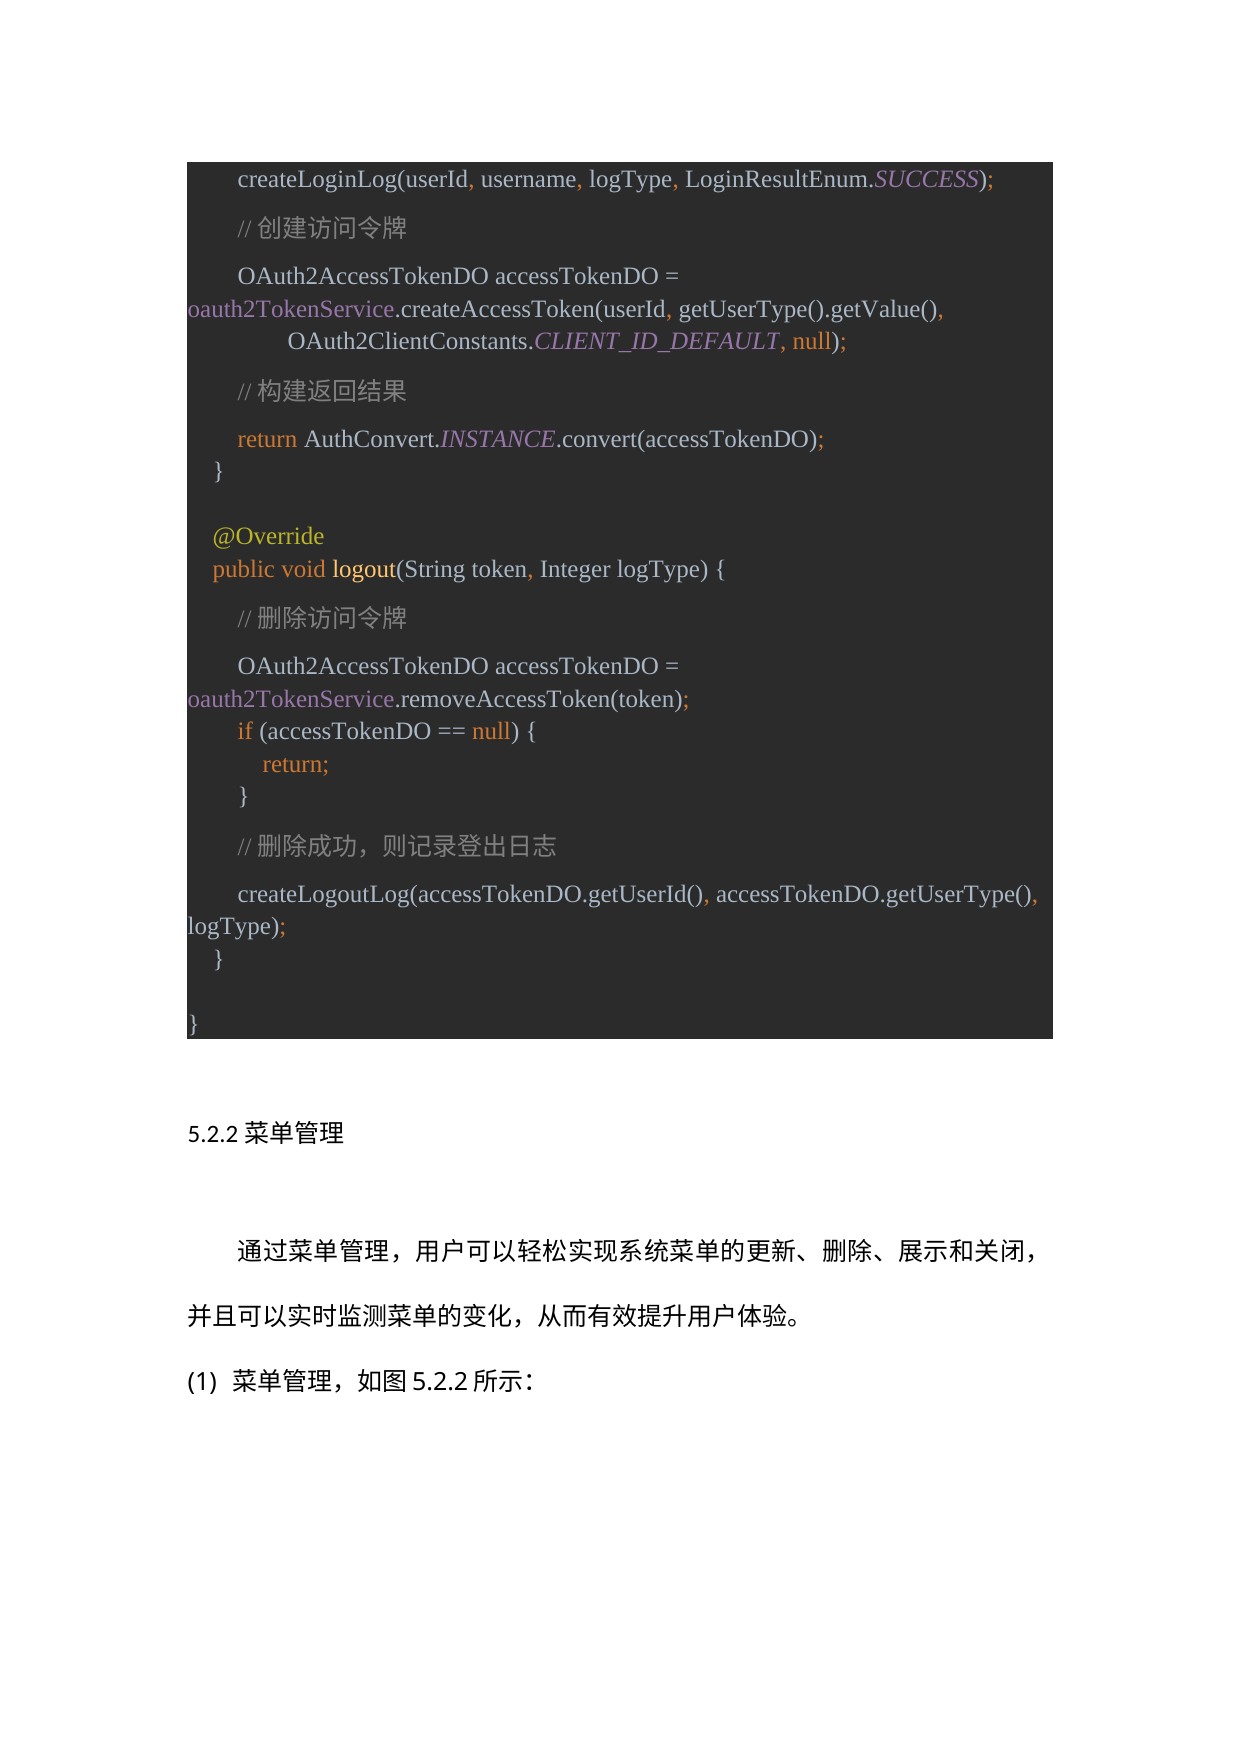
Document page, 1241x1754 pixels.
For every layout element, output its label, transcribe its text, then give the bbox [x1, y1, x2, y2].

text if (accessTokenDO == null) { [187, 714, 1053, 747]
text } [187, 454, 1053, 487]
text OAuth2AccessTokenDO accessTokenDO = oauth2TokenService.createAccessToken(userId, getUserType().getValue(), [187, 259, 1053, 324]
text return AuthConvert.INSTANCE.convert(accessTokenDO); [187, 422, 1053, 454]
text createLoginLog(userId, username, logType, LoginResultEnum.SUCCESS); [187, 162, 1053, 194]
text // 删除访问令牌 [187, 584, 1053, 649]
text 通过菜单管理，用户可以轻松实现系统菜单的更新、删除、展示和关闭，并且可以实时监测菜单的变化，从而有效提升用户体验。 [187, 1217, 1053, 1347]
text @Override [187, 519, 1053, 552]
text // 创建访问令牌 [187, 194, 1053, 259]
text // 构建返回结果 [187, 357, 1053, 422]
list 菜单管理，如图5.2.2所示： [187, 1347, 1053, 1412]
text } [187, 779, 1053, 812]
text } [187, 1007, 1053, 1039]
text OAuth2AccessTokenDO accessTokenDO = oauth2TokenService.removeAccessToken(token); [187, 649, 1053, 714]
text return; [187, 747, 1053, 779]
text createLogoutLog(accessTokenDO.getUserId(), accessTokenDO.getUserType(), logType); [187, 877, 1053, 942]
text public void logout(String token, Integer logType) { [187, 552, 1053, 584]
text } [187, 942, 1053, 974]
text // 删除成功，则记录登出日志 [187, 812, 1053, 877]
text OAuth2ClientConstants.CLIENT_ID_DEFAULT, null); [187, 324, 1053, 357]
subtitle 5.2.2 菜单管理 [187, 1099, 1053, 1164]
